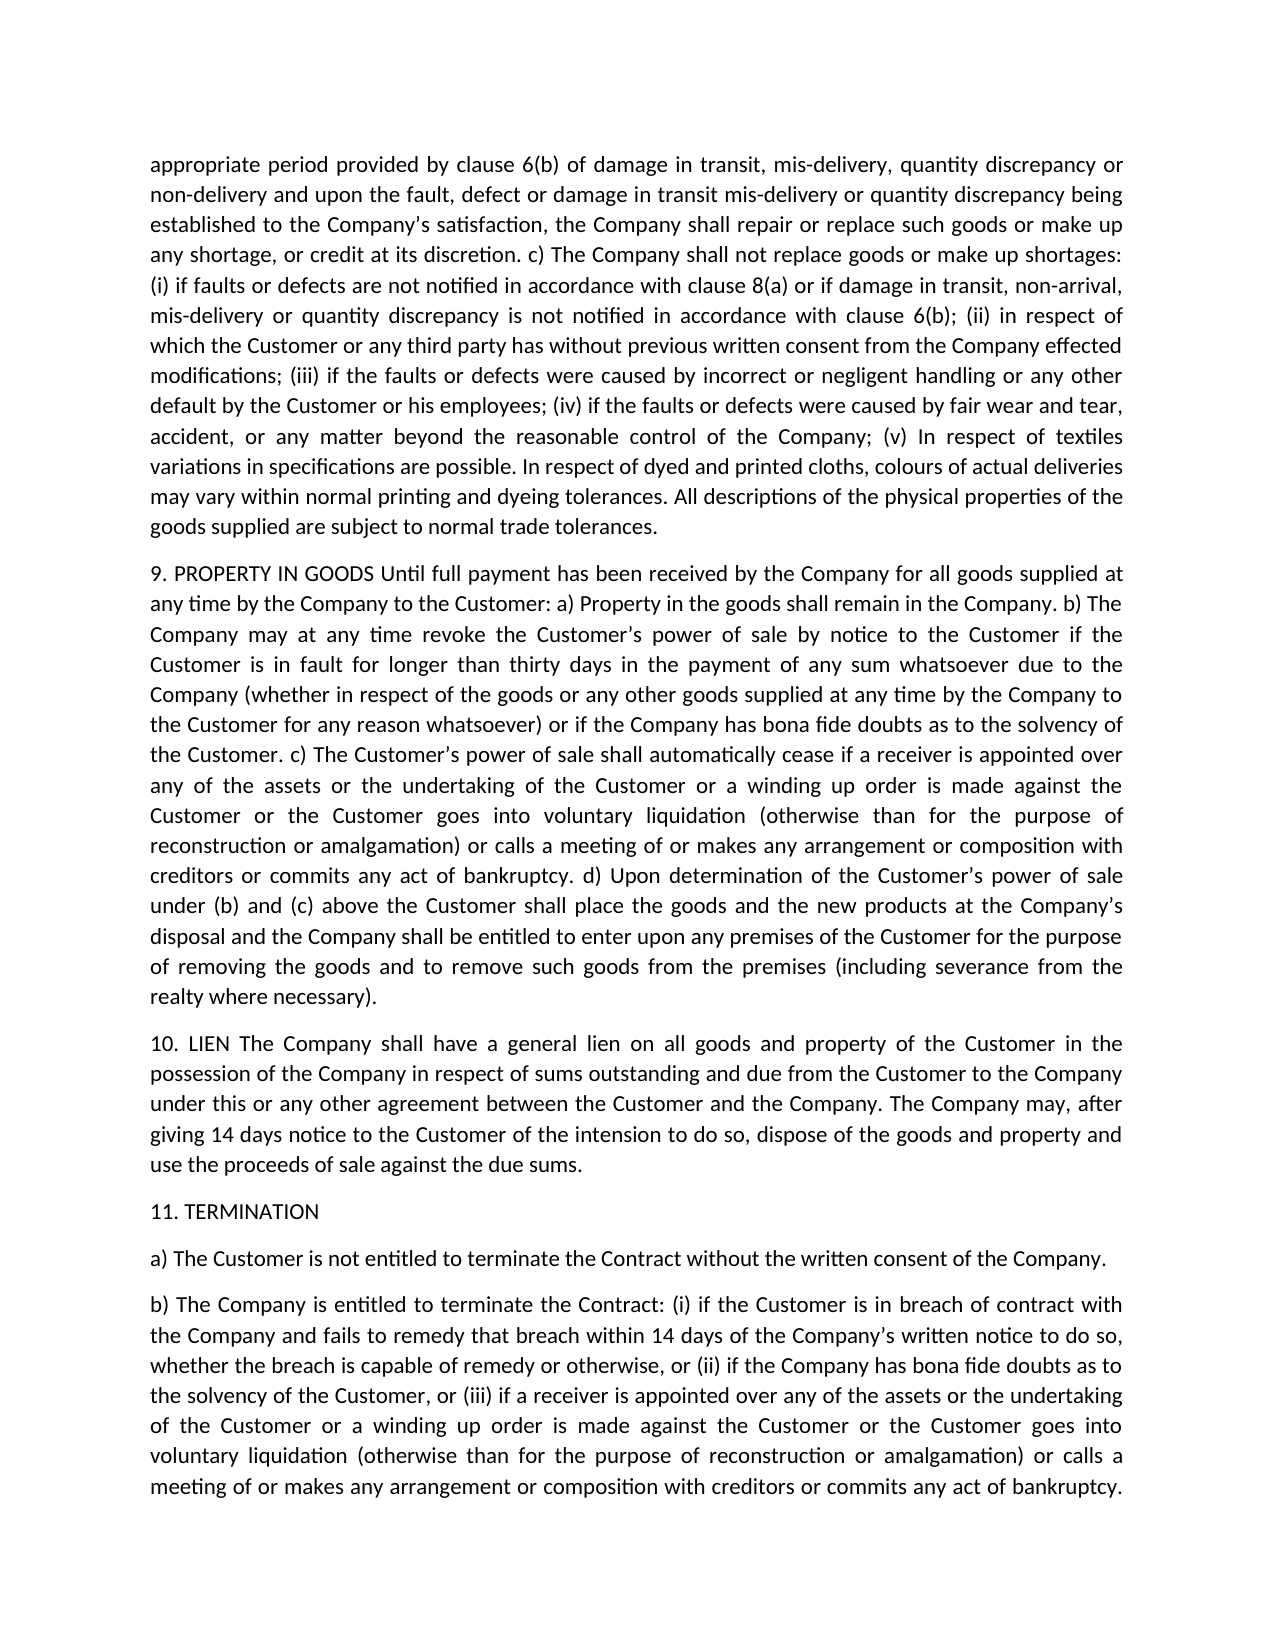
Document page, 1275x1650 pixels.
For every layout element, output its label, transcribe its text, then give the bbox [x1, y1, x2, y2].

text 10. LIEN The Company shall have a general lien on all goods and property of the Customer in the possession of the Company in respect of sums outstanding and due from the Customer to the Company under this or any other agreement between the Customer and the Company. The Company may, after giving 14 days notice to the Customer of the intension to do so, dispose of the goods and property and use the proceeds of sale against the due sums. [150, 1029, 1125, 1178]
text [150, 1291, 1125, 1500]
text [150, 150, 1125, 541]
text 9. PROPERTY IN GOODS Until full payment has been received by the Company for all goods supplied at any time by the Company to the Customer: a) Property in the goods shall remain in the Company. b) The Company may at any time revoke the Customer’s power of sale by notice to the Customer if the Customer is in fault for longer than thirty days in the payment of any sum whatsoever due to the Company (whether in respect of the goods or any other goods supplied at any time by the Company to the Customer for any reason whatsoever) or if the Company has bona fide doubts as to the solvency of the Customer. c) The Customer’s power of sale shall automatically cease if a receiver is appointed over any of the assets or the undertaking of the Customer or a winding up order is made against the Customer or the Customer goes into voluntary liquidation (otherwise than for the purpose of reconstruction or amalgamation) or calls a meeting of or makes any arrangement or composition with creditors or commits any act of bankruptcy. d) Upon determination of the Customer’s power of sale under (b) and (c) above the Customer shall place the goods and the new products at the Company’s disposal and the Company shall be entitled to enter upon any premises of the Customer for the purpose of removing the goods and to remove such goods from the premises (including severance from the realty where necessary). [150, 559, 1125, 1010]
text a) The Customer is not entitled to terminate the Contract without the written consent of the Company. [150, 1244, 1125, 1272]
text 11. TERMINATION [150, 1197, 1125, 1225]
